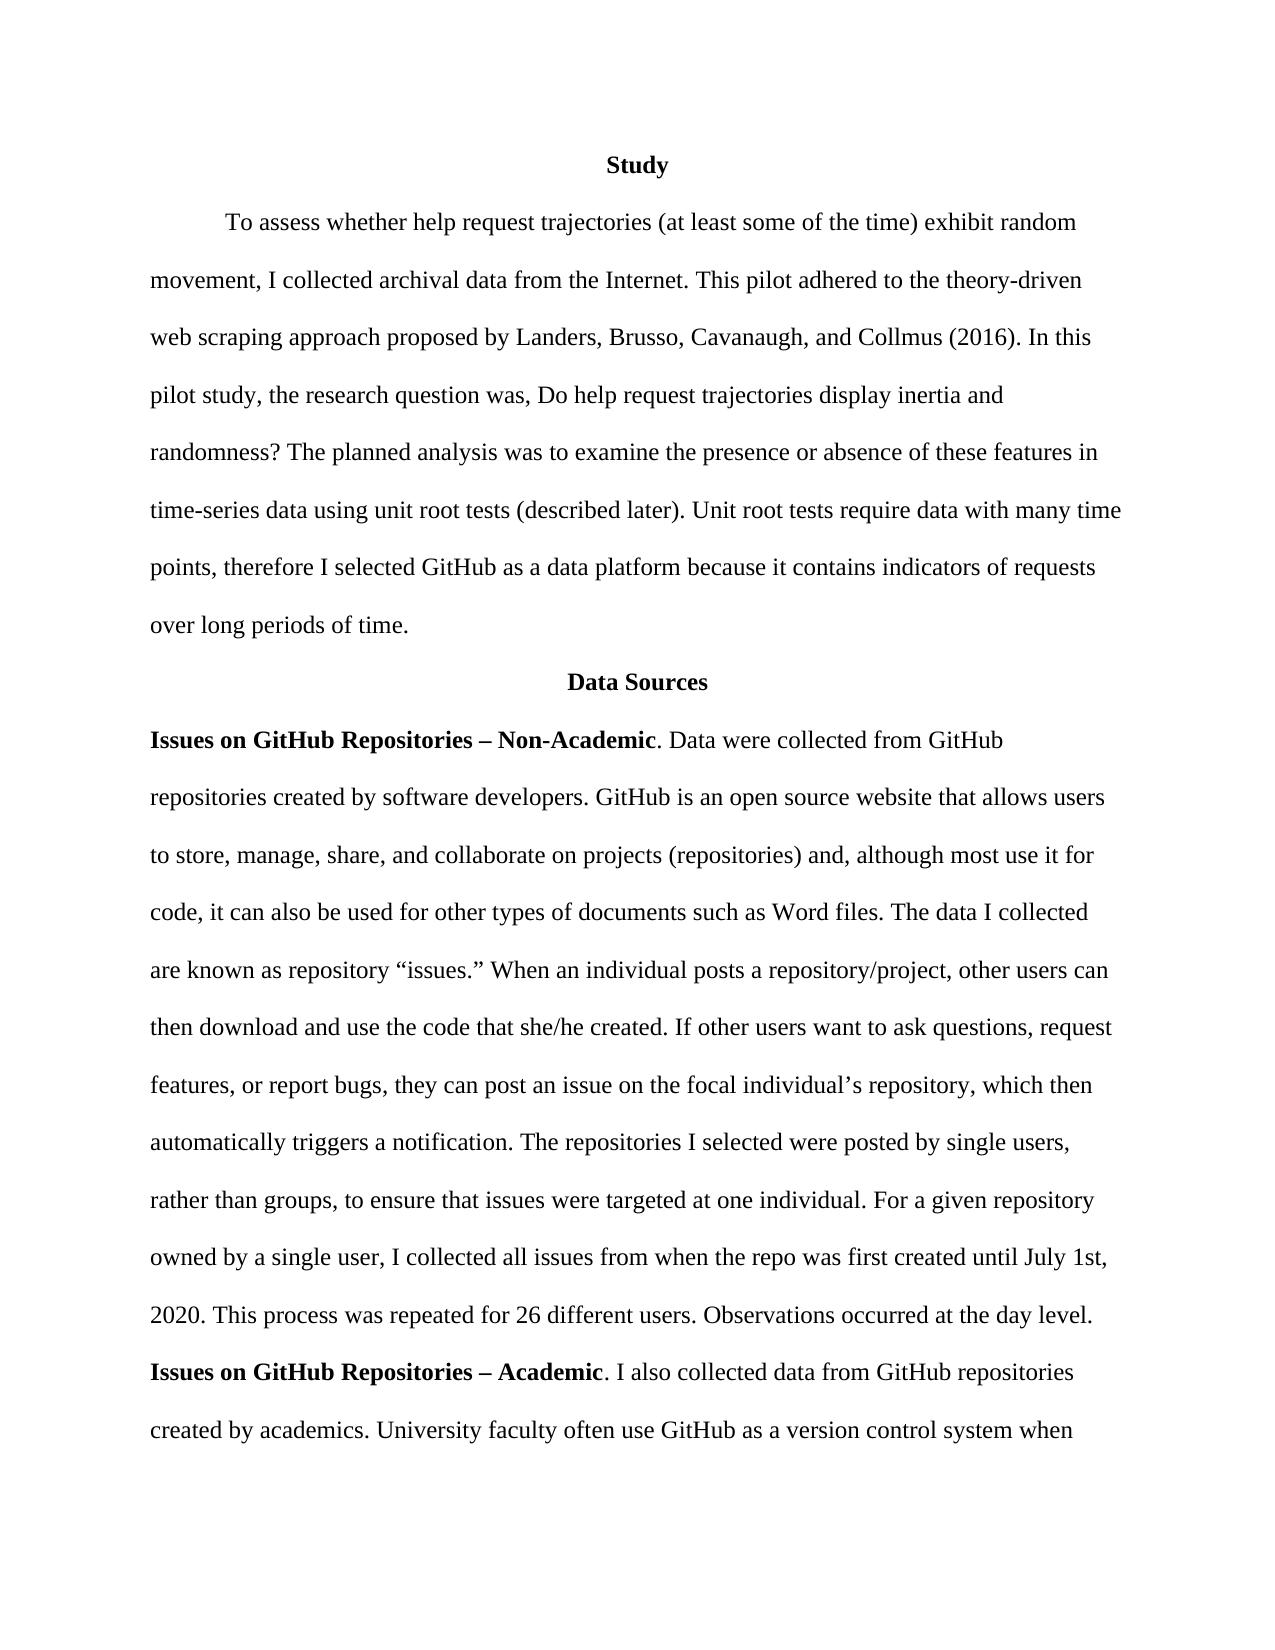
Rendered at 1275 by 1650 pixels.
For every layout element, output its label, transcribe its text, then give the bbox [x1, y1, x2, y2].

text To assess whether help request trajectories (at least some of the time) exhibit random movement, I collected archival data from the Internet. This pilot adhered to the theory-driven web scraping approach proposed by Landers, Brusso, Cavanaugh, and Collmus (2016). In this pilot study, the research question was, Do help request trajectories display inertia and randomness? The planned analysis was to examine the presence or absence of these features in time-series data using unit root tests (described later). Unit root tests require data with many time points, therefore I selected GitHub as a data platform because it contains indicators of requests over long periods of time. [150, 207, 1125, 639]
text Issues on GitHub Repositories – Non-Academic. Data were collected from GitHub repositories created by software developers. GitHub is an open source website that allows users to store, manage, share, and collaborate on projects (repositories) and, although most use it for code, it can also be used for other types of documents such as Word files. The data I collected are known as repository “issues.” When an individual posts a repository/project, other users can then download and use the code that she/he created. If other users want to ask questions, request features, or report bugs, they can post an issue on the focal individual’s repository, which then automatically triggers a notification. The repositories I selected were posted by single users, rather than groups, to ensure that issues were targeted at one individual. For a given repository owned by a single user, I collected all issues from when the repo was first created until July 1st, 2020. This process was repeated for 26 different users. Observations occurred at the day level. [150, 725, 1125, 1329]
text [150, 1357, 1125, 1444]
subtitle Data Sources [150, 667, 1125, 696]
text Study [150, 150, 1125, 179]
